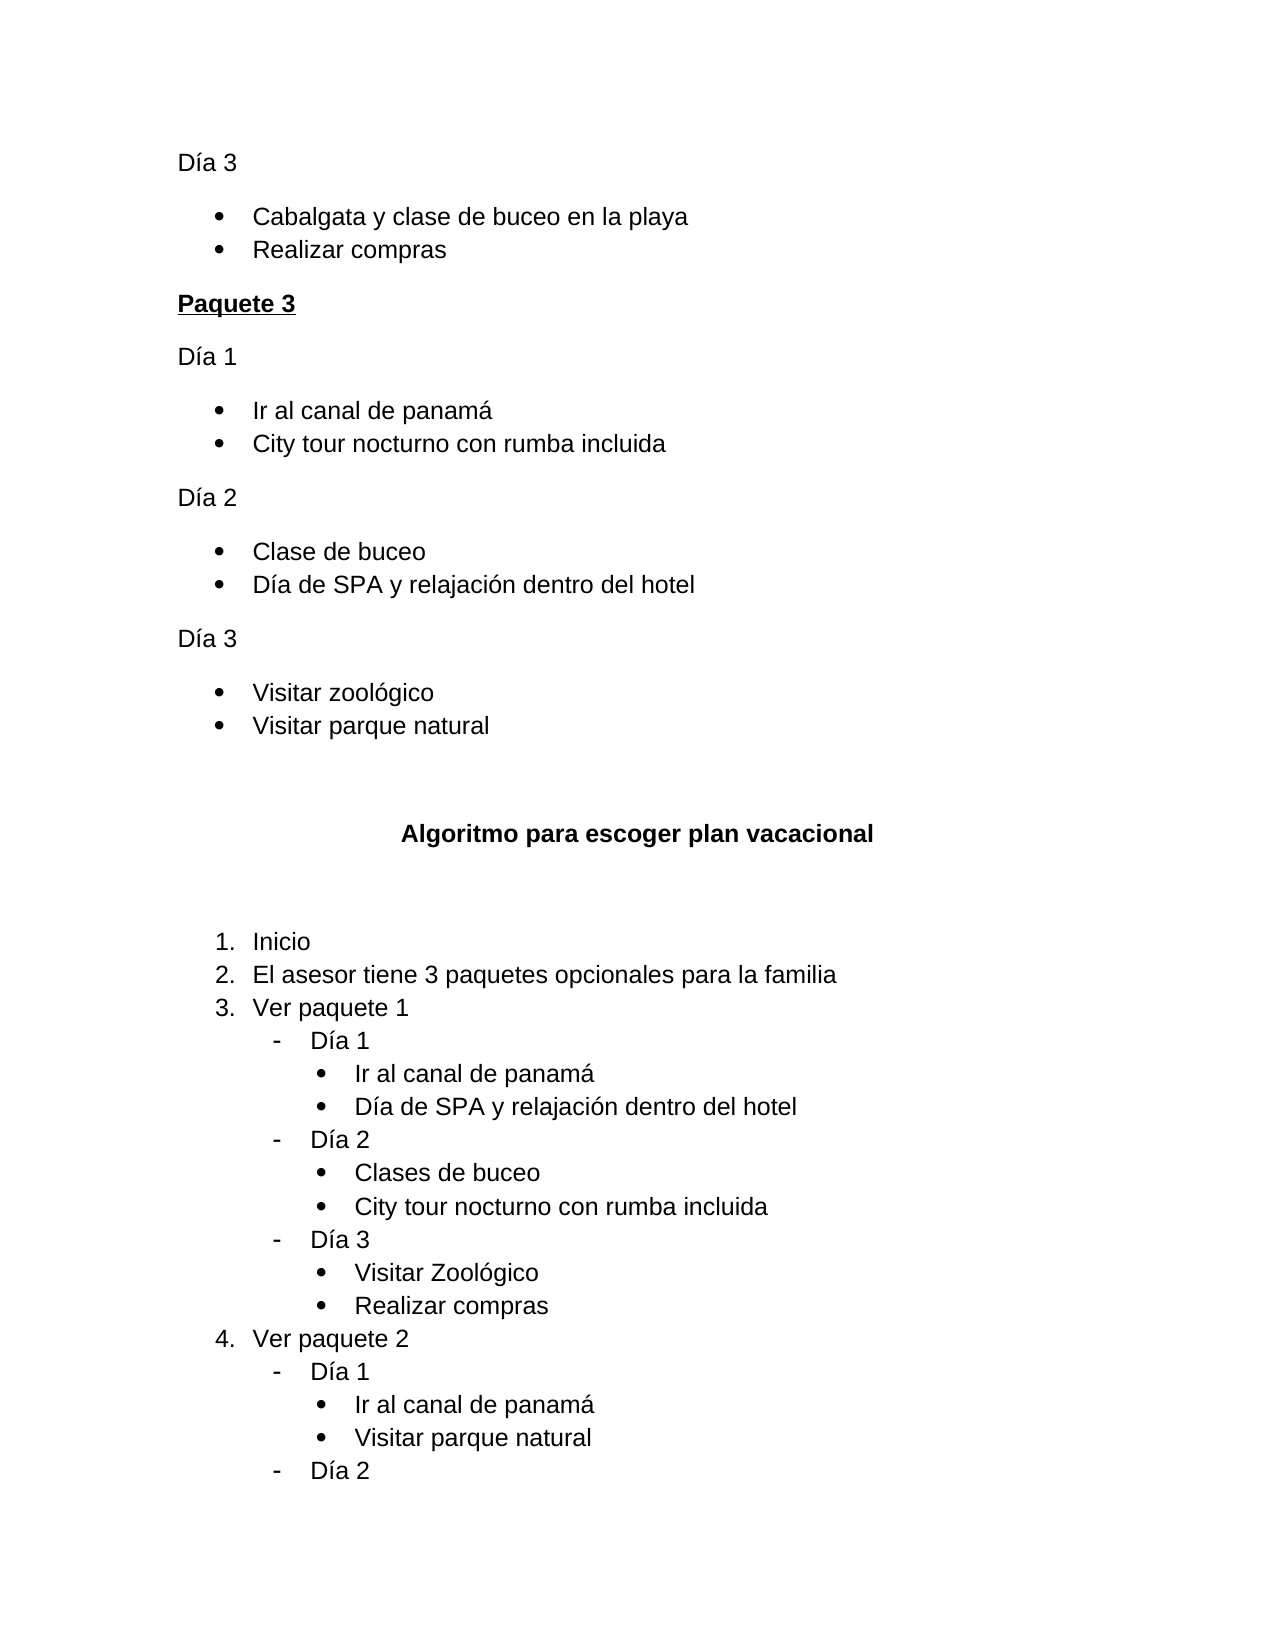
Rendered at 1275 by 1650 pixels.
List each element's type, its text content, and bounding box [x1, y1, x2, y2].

list City tour nocturno con rumba incluida [215, 429, 1098, 458]
list Día de SPA y relajación dentro del hotel [317, 1092, 1098, 1121]
list Día 1 [273, 1026, 1098, 1055]
text Día 1 [177, 342, 1098, 371]
list Visitar zoológico [215, 678, 1098, 707]
list Realizar compras [317, 1291, 1098, 1320]
list Ir al canal de panamá [317, 1390, 1098, 1419]
list Día 2 [273, 1456, 1098, 1485]
list El asesor tiene 3 paquetes opcionales para la familia [215, 960, 1098, 988]
list Día de SPA y relajación dentro del hotel [215, 570, 1098, 599]
list Cabalgata y clase de buceo en la playa [215, 201, 1098, 230]
list Visitar parque natural [317, 1423, 1098, 1452]
list City tour nocturno con rumba incluida [317, 1191, 1098, 1220]
list Visitar Zoológico [317, 1258, 1098, 1287]
list Realizar compras [215, 234, 1098, 263]
list Visitar parque natural [215, 711, 1098, 740]
list Día 1 [273, 1357, 1098, 1386]
text Día 3 [177, 624, 1098, 653]
list Ir al canal de panamá [317, 1059, 1098, 1088]
list Día 3 [273, 1224, 1098, 1253]
list Ver paquete 1 [215, 993, 1098, 1022]
list Ir al canal de panamá [215, 396, 1098, 425]
text Día 2 [177, 483, 1098, 512]
list Día 2 [273, 1125, 1098, 1154]
list Ver paquete 2 [215, 1324, 1098, 1353]
list Inicio [215, 927, 1098, 956]
text Día 3 [177, 148, 1098, 176]
text Paquete 3 [177, 288, 1098, 317]
list Clases de buceo [317, 1158, 1098, 1187]
text Algoritmo para escoger plan vacacional [177, 819, 1098, 848]
list Clase de buceo [215, 537, 1098, 566]
